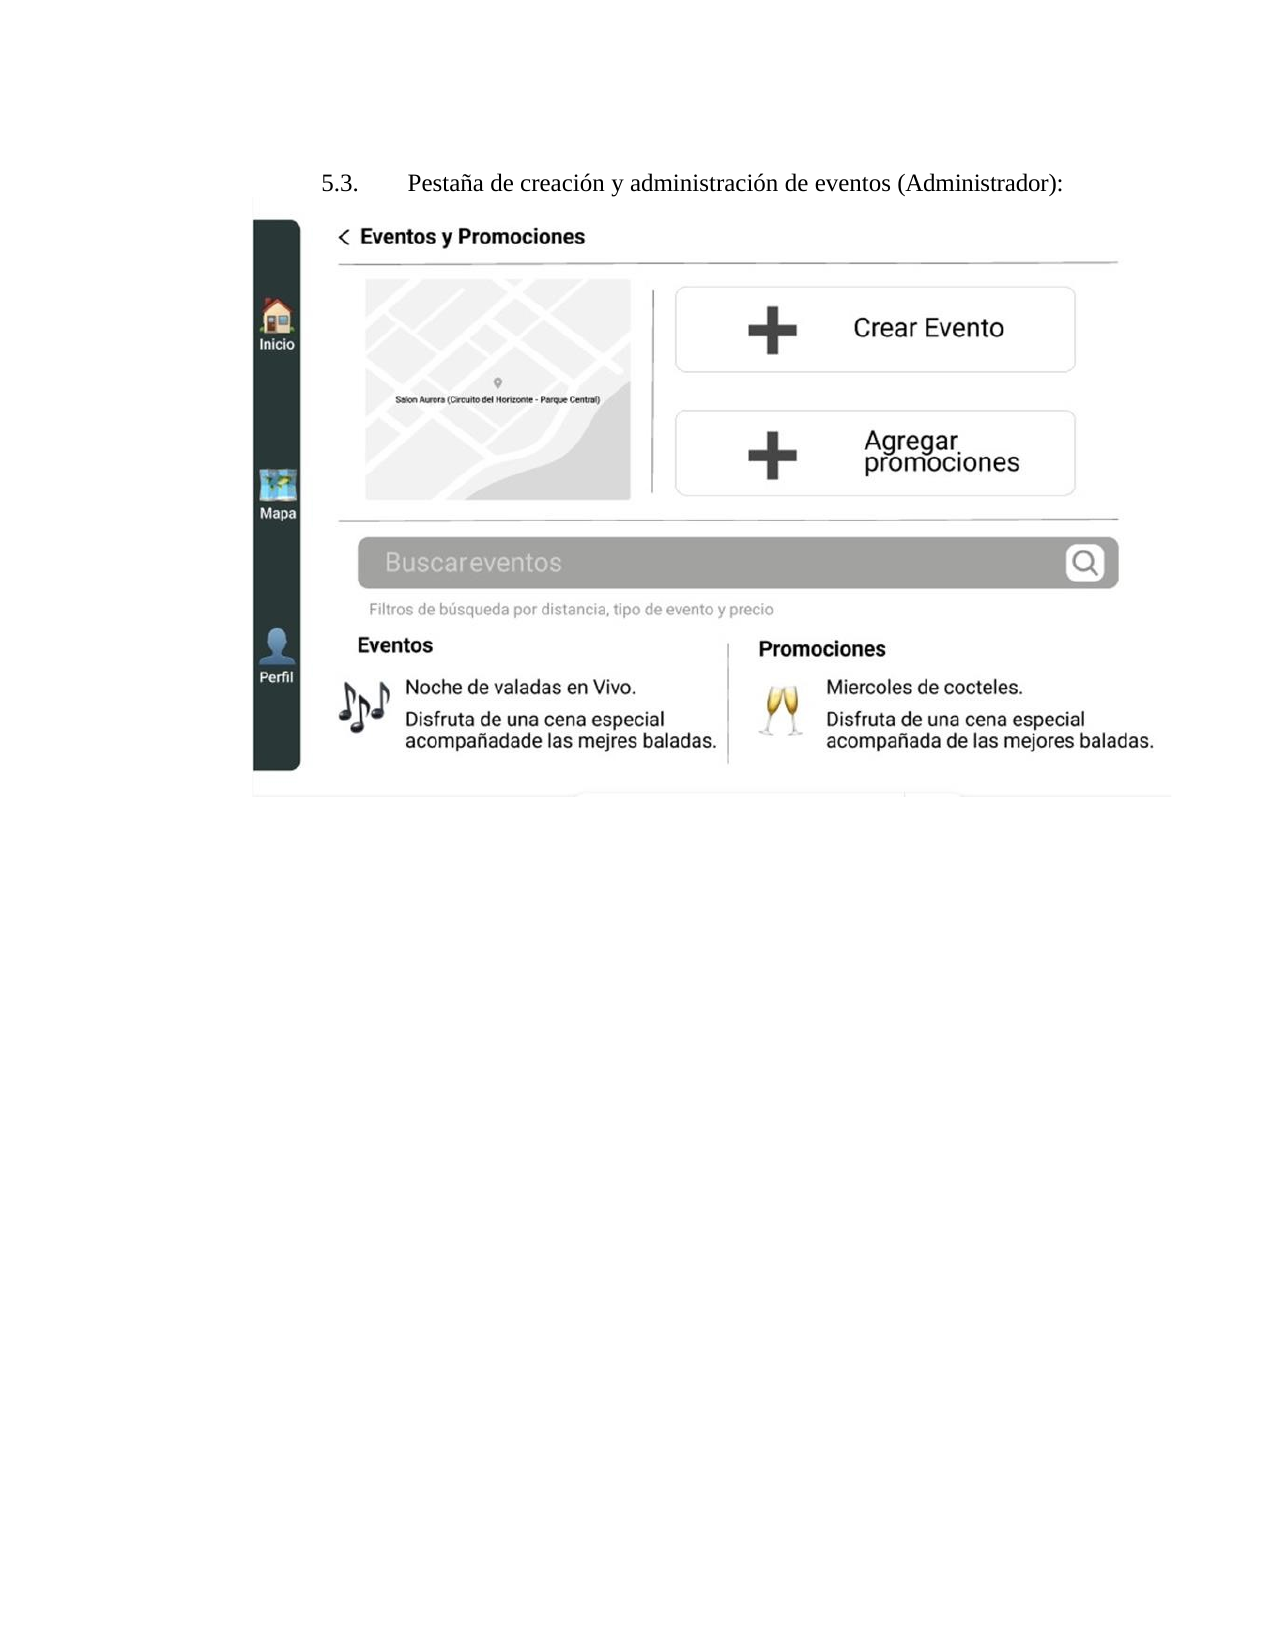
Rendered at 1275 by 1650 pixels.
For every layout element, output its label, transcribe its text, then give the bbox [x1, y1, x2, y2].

list Pestaña de creación y administración de eventos (Administrador): [321, 168, 1200, 196]
picture [252, 197, 1172, 797]
